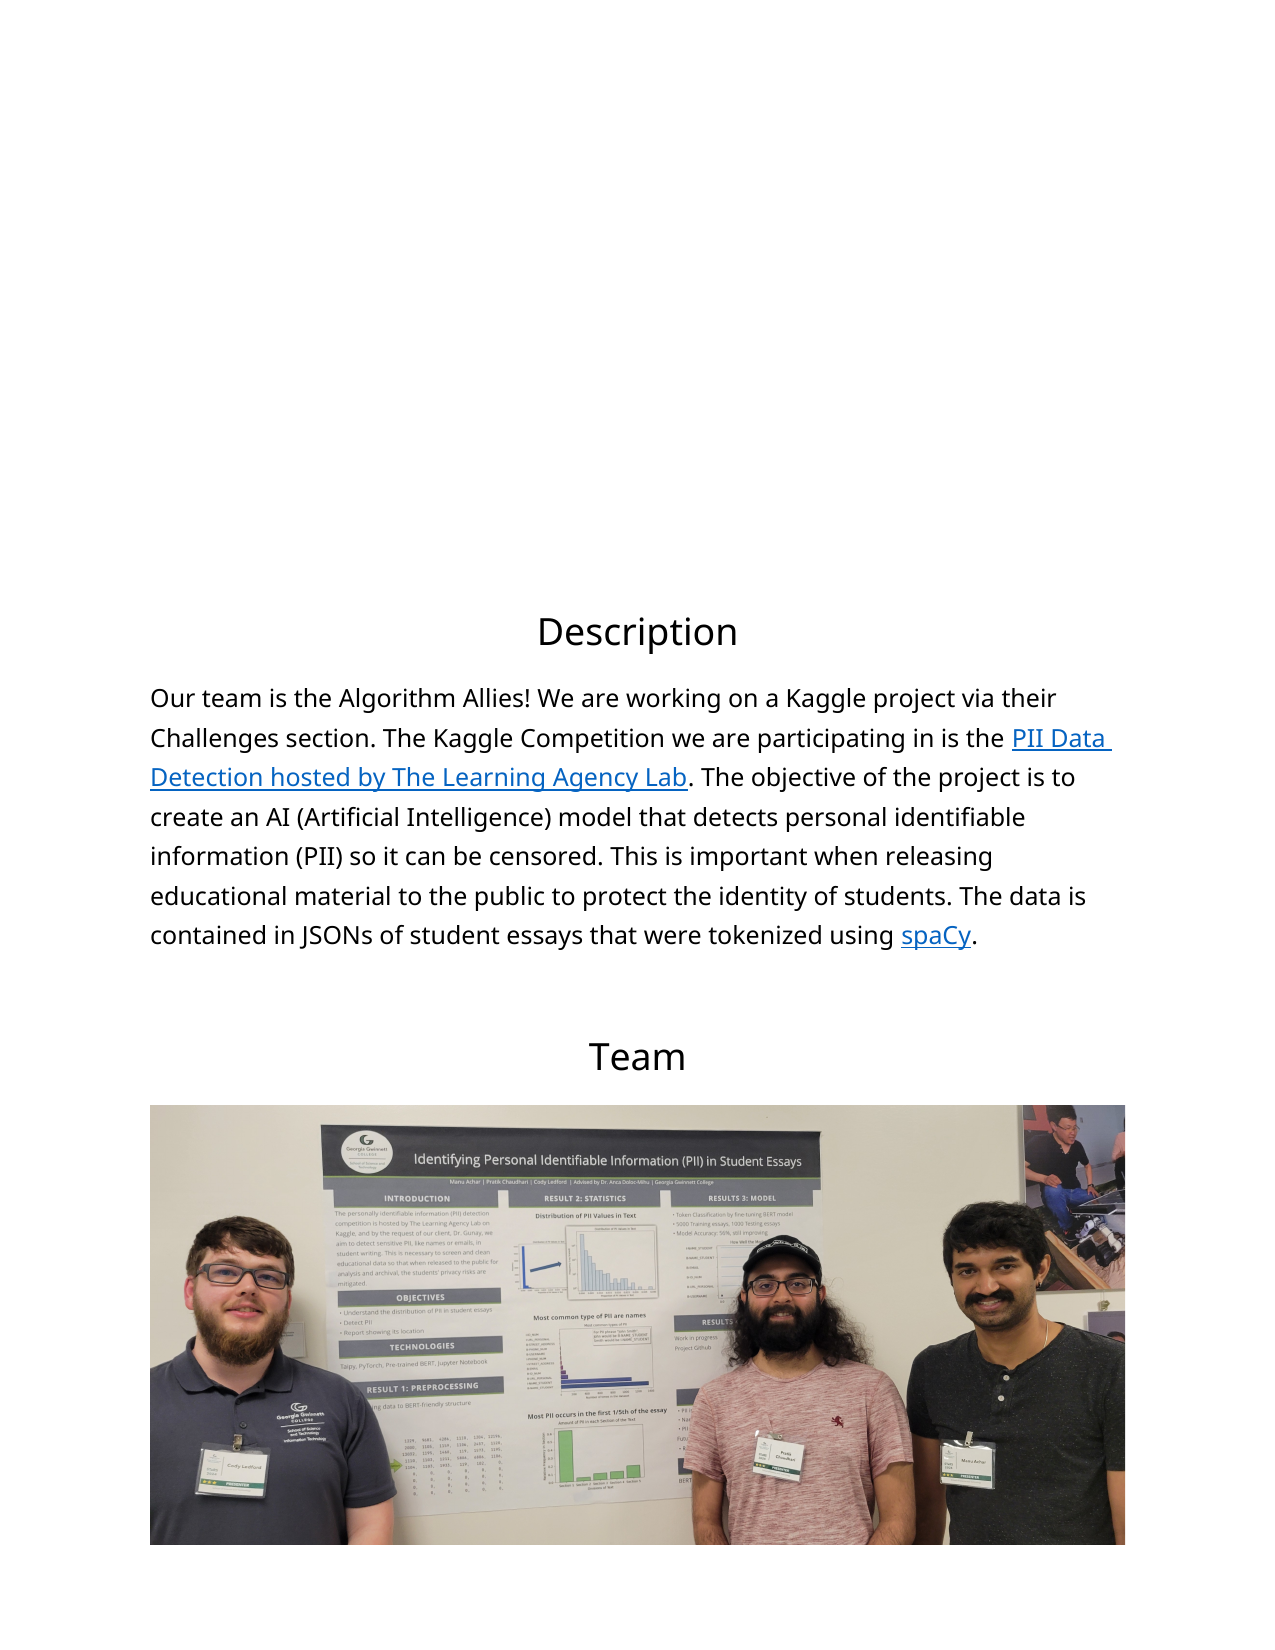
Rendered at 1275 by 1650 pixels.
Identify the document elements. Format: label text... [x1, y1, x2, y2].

text Description [150, 605, 1125, 656]
text Our team is the Algorithm Allies! We are working on a Kaggle project via their Challenges section. The Kaggle Competition we are participating in is the PII Data Detection hosted by The Learning Agency Lab. The objective of the project is to create an AI (Artificial Intelligence) model that detects personal identifiable information (PII) so it can be censored. This is important when releasing educational material to the public to protect the identity of students. The data is contained in JSONs of student essays that were tokenized using spaCy. [150, 681, 1125, 952]
text Team [150, 1030, 1125, 1081]
